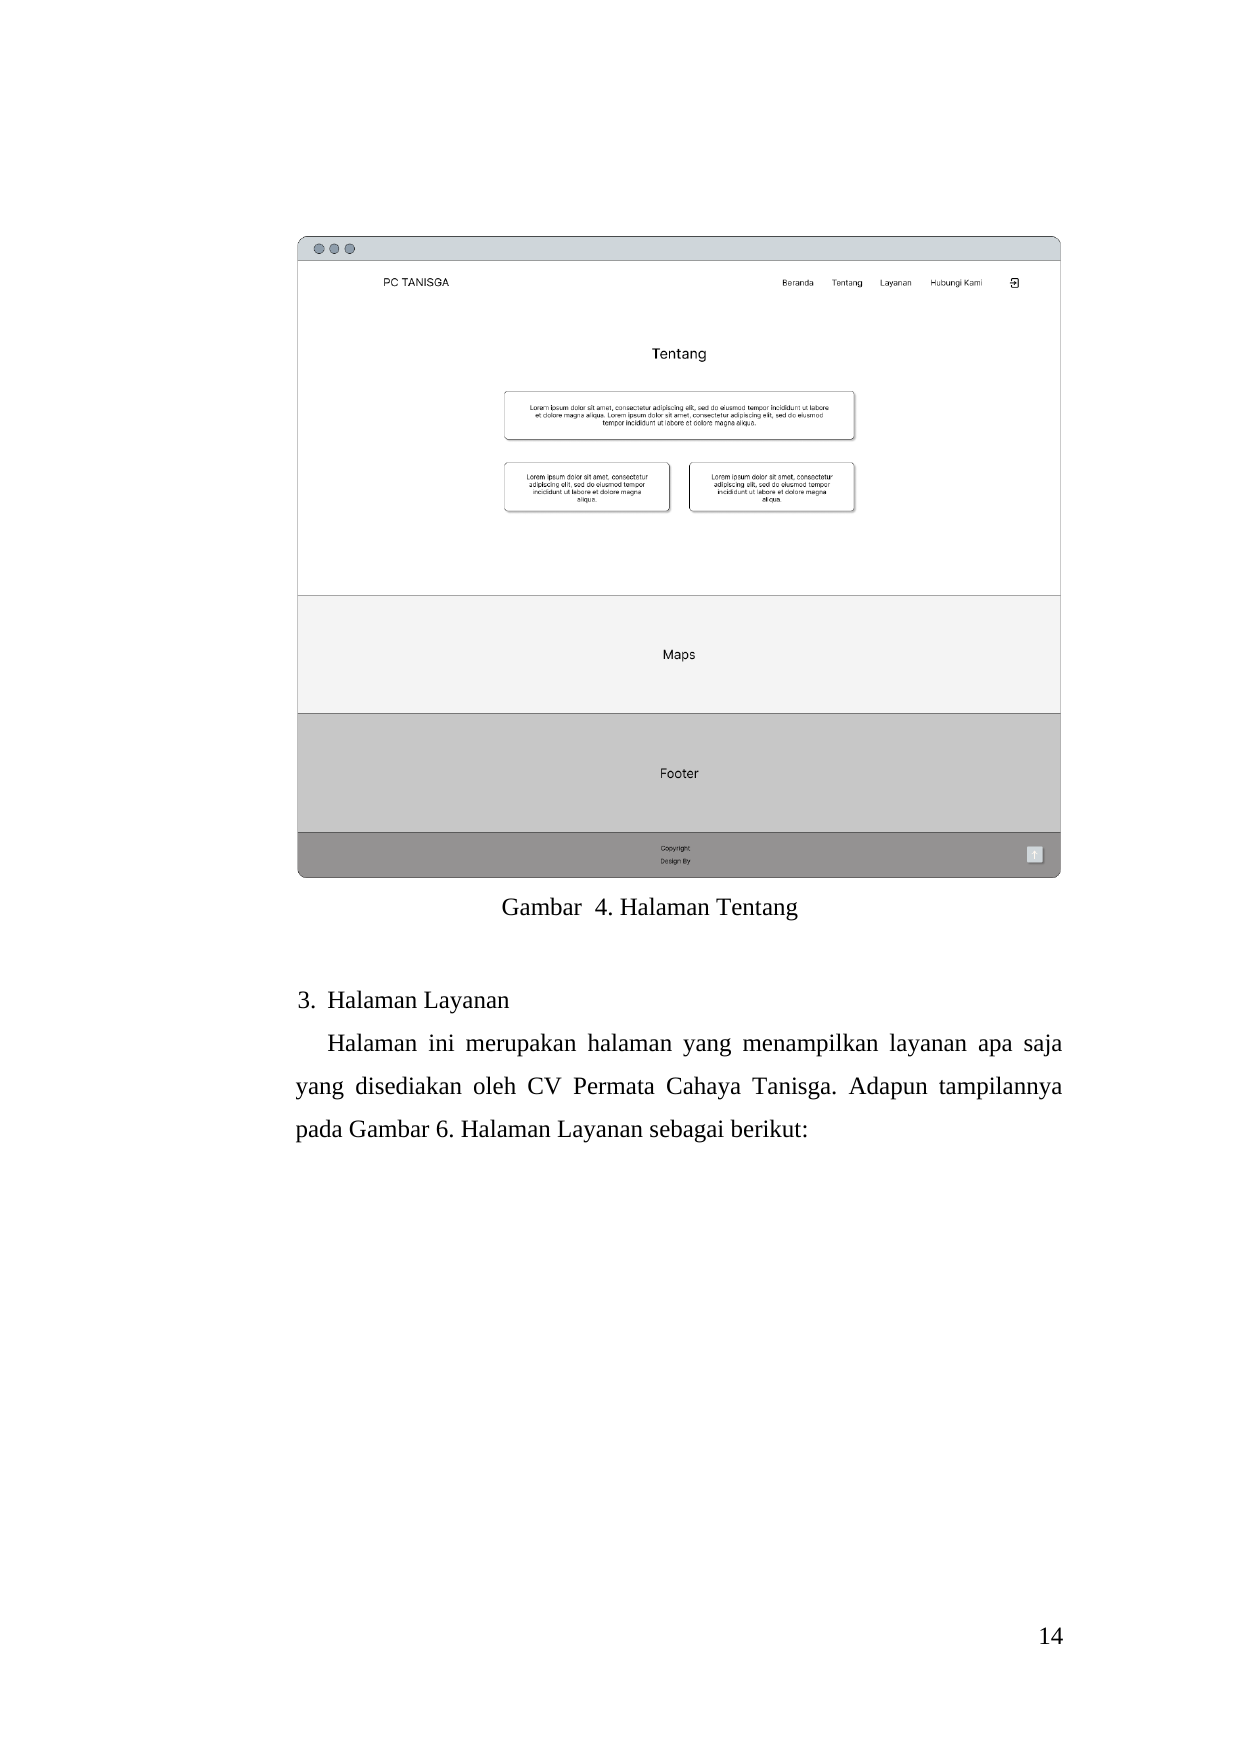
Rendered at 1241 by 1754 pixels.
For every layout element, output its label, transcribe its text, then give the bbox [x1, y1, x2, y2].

picture [297, 236, 1061, 878]
list Halaman ini merupakan halaman yang menampilkan layanan apa saja yang disediakan oleh CV Permata Cahaya Tanisga. Adapun tampilannya pada Gambar 6. Halaman Layanan sebagai berikut: [295, 1028, 1063, 1143]
list Halaman Layanan [297, 985, 1063, 1014]
text Gambar 4. Halaman Tentang [236, 892, 1063, 921]
